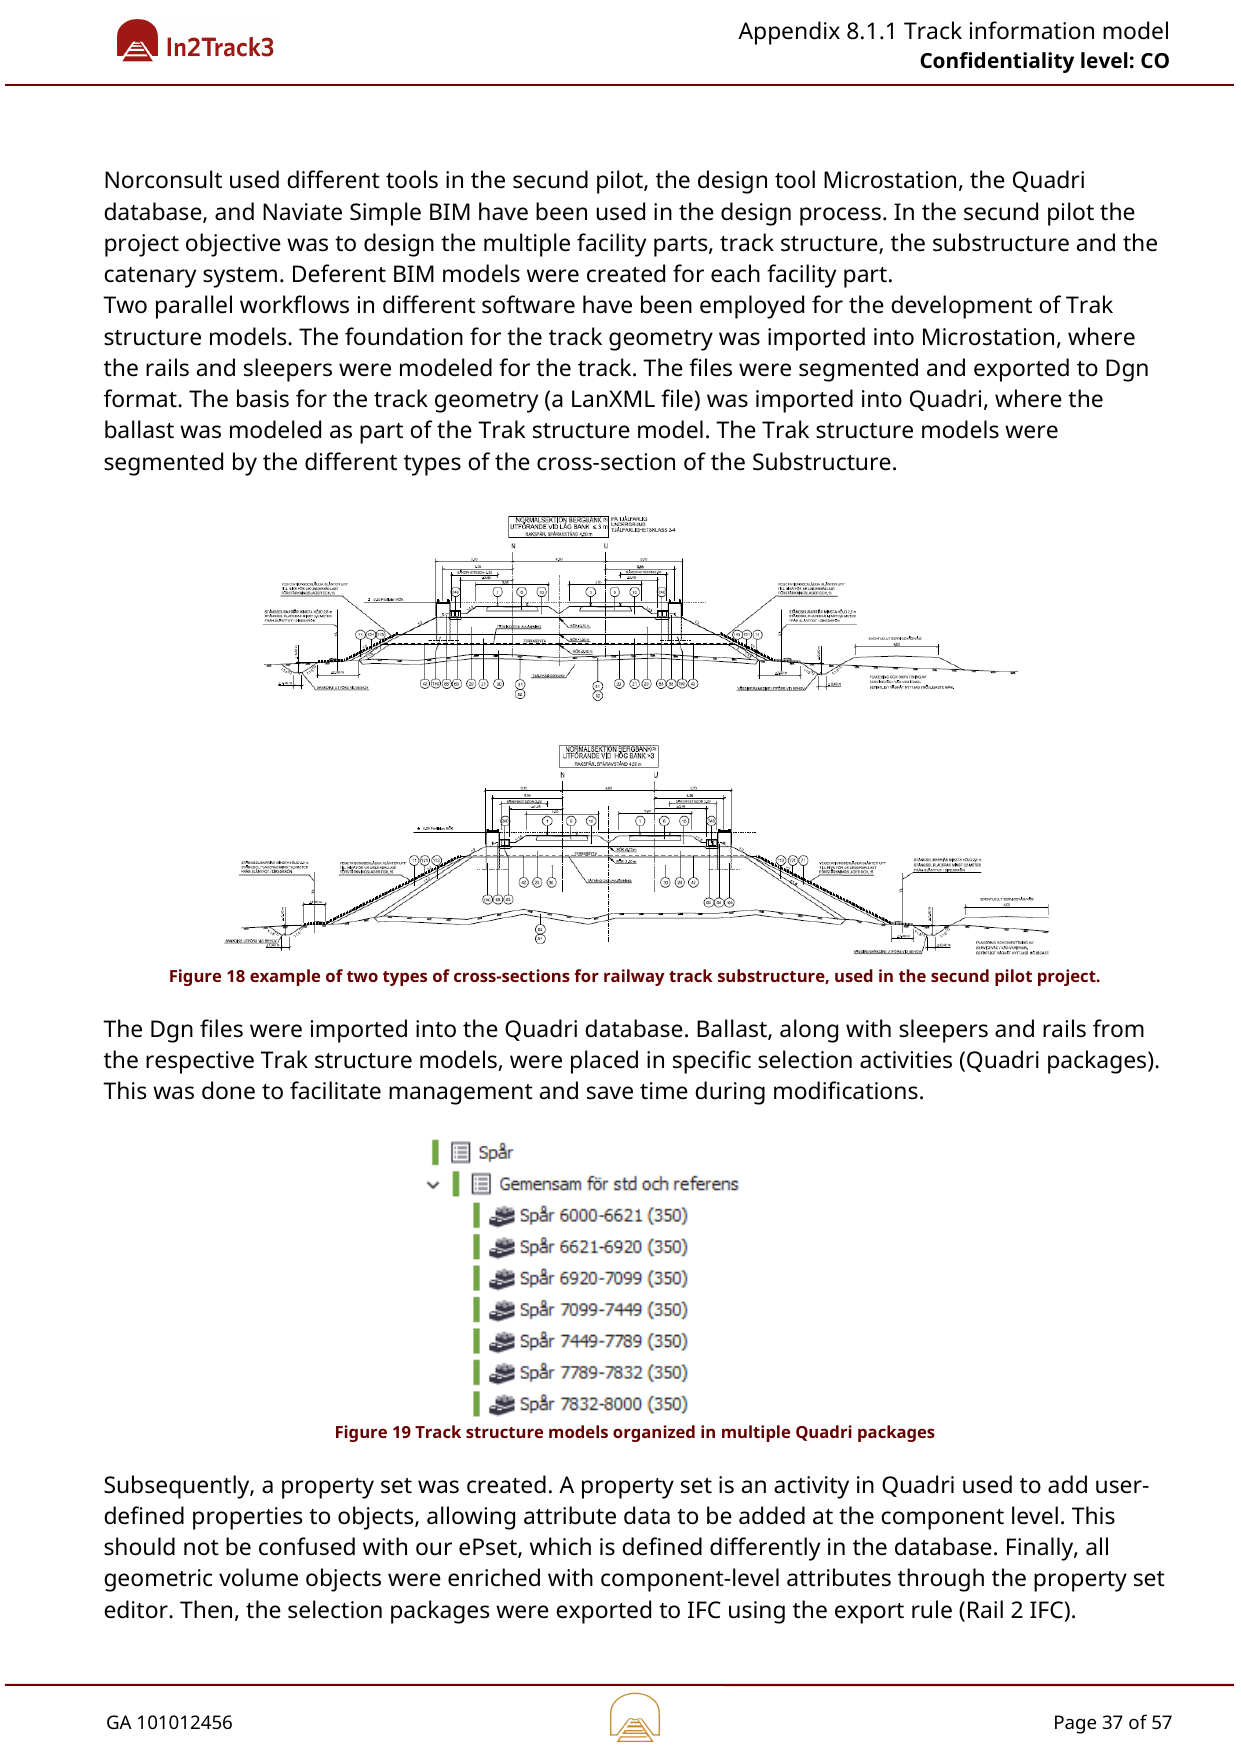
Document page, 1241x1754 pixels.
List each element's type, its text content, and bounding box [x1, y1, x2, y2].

text Norconsult used different tools in the secund pilot, the design tool Microstation, the Quadri database, and Naviate Simple BIM have been used in the design process. In the secund pilot the project objective was to design the multiple facility parts, track structure, the substructure and the catenary system. Deferent BIM models were created for each facility part. [103, 164, 1166, 289]
text Figure Track structure models organized in multiple Quadri packages [103, 1421, 1166, 1443]
picture [221, 507, 1049, 965]
text Subsequently, a property set was created. A property set is an activity in Quadri used to add user-defined properties to objects, allowing attribute data to be added at the component level. This should not be confused with our ePset, which is defined differently in the database. Finally, all geometric volume objects were enriched with component-level attributes through the property set editor. Then, the selection packages were exported to IFC using the export rule (Rail 2 IFC). [103, 1468, 1166, 1625]
text Two parallel workflows in different software have been employed for the development of Trak structure models. The foundation for the track geometry was imported into Microstation, where the rails and sleepers were modeled for the track. The files were segmented and exported to Dgn format. The basis for the track geometry (a LanXML file) was imported into Quadri, where the ballast was modeled as part of the Trak structure model. The Trak structure models were segmented by the different types of the cross-section of the Substructure. [103, 289, 1166, 477]
picture [114, 14, 276, 65]
text The Dgn files were imported into the Quadri database. Ballast, along with sleepers and rails from the respective Trak structure models, were placed in specific selection activities (Quadri packages). This was done to facilitate management and save time during modifications. [103, 1013, 1166, 1106]
text Figure example of two types of cross-sections for railway track substructure, used in the secund pilot project. [103, 965, 1166, 988]
